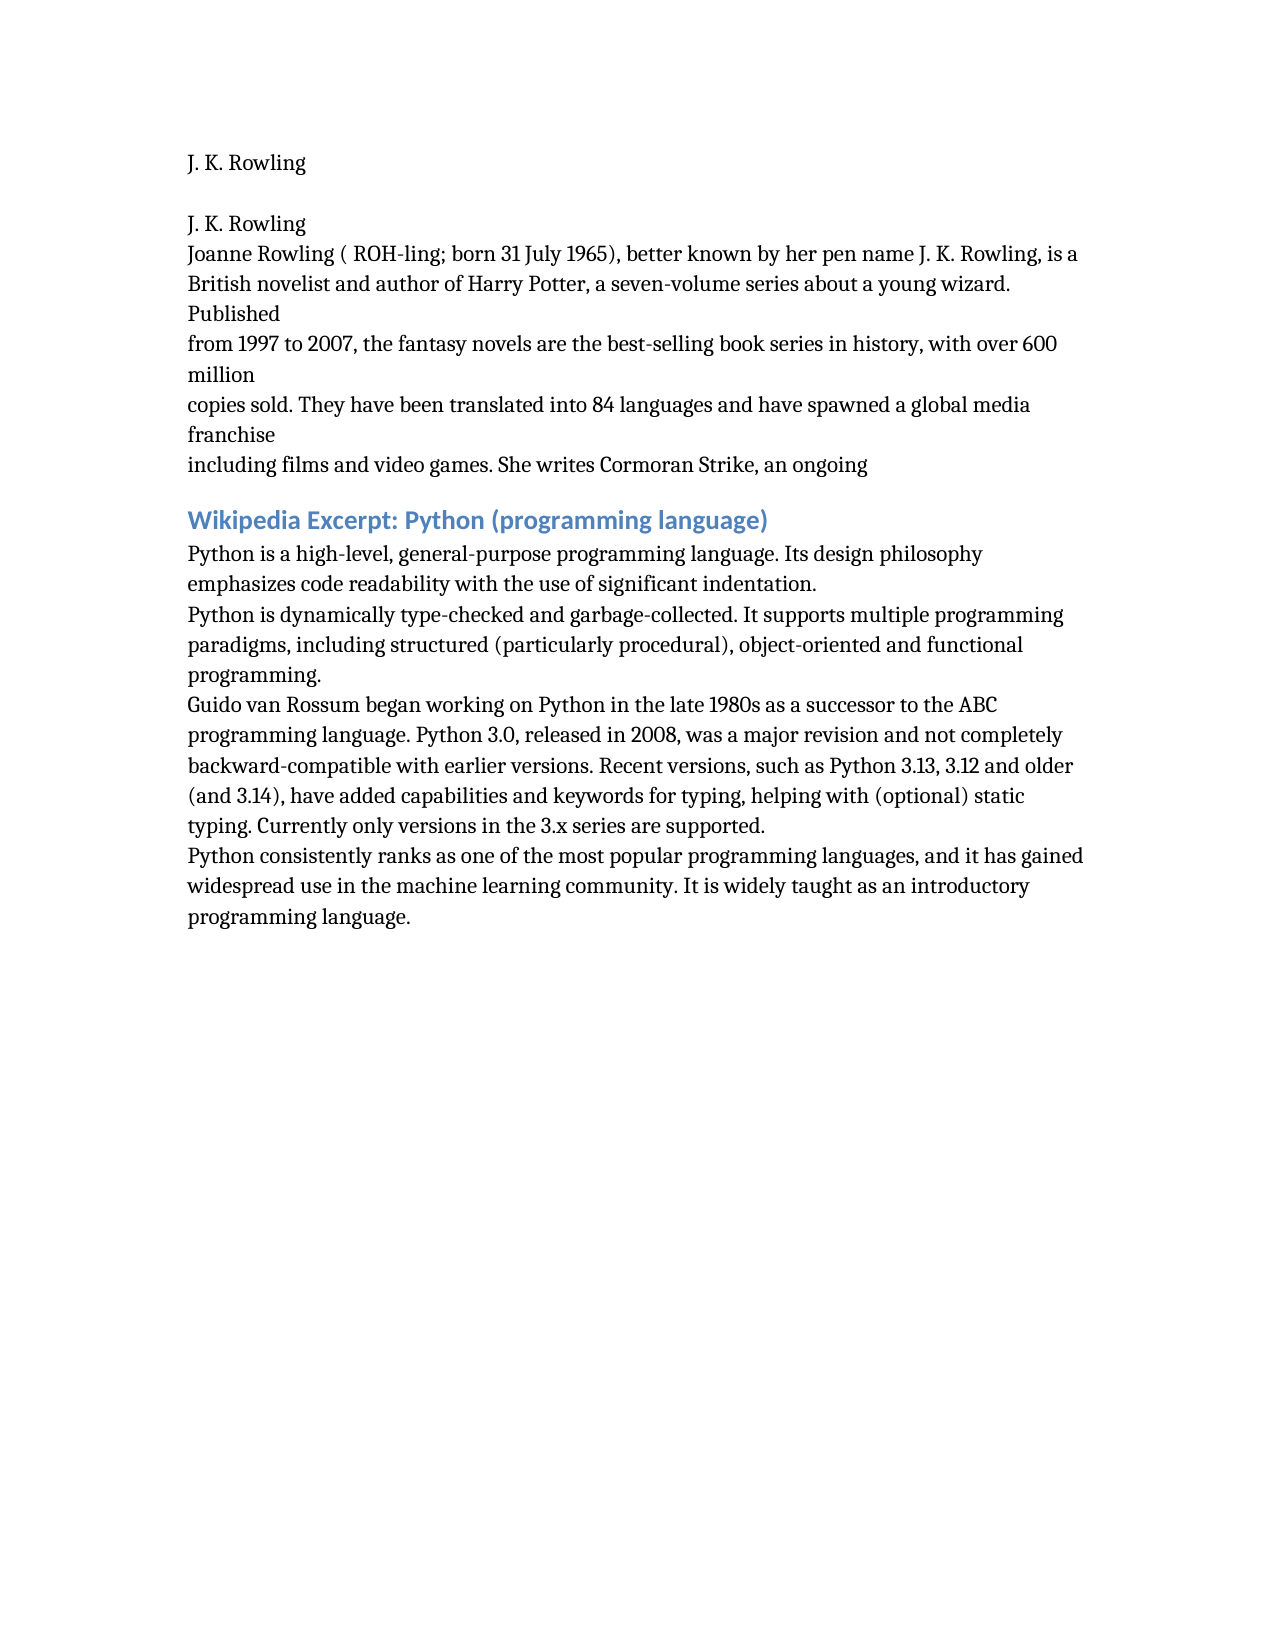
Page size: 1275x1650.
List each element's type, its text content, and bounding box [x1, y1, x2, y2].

text J. K. Rowling J. K. Rowling Joanne Rowling ( ROH-ling; born 31 July 1965), better known by her pen name J. K. Rowling, is a British novelist and author of Harry Potter, a seven-volume series about a young wizard. Published from 1997 to 2007, the fantasy novels are the best-selling book series in history, with over 600 million copies sold. They have been translated into 84 languages and have spawned a global media franchise including films and video games. She writes Cormoran Strike, an ongoing [187, 150, 1087, 478]
subtitle Wikipedia Excerpt: Python (programming language) [187, 503, 1087, 536]
text Python is a high-level, general-purpose programming language. Its design philosophy emphasizes code readability with the use of significant indentation. Python is dynamically type-checked and garbage-collected. It supports multiple programming paradigms, including structured (particularly procedural), object-oriented and functional programming. Guido van Rossum began working on Python in the late 1980s as a successor to the ABC programming language. Python 3.0, released in 2008, was a major revision and not completely backward-compatible with earlier versions. Recent versions, such as Python 3.13, 3.12 and older (and 3.14), have added capabilities and keywords for typing, helping with (optional) static typing. Currently only versions in the 3.x series are supported. Python consistently ranks as one of the most popular programming languages, and it has gained widespread use in the machine learning community. It is widely taught as an introductory programming language. [187, 541, 1087, 990]
